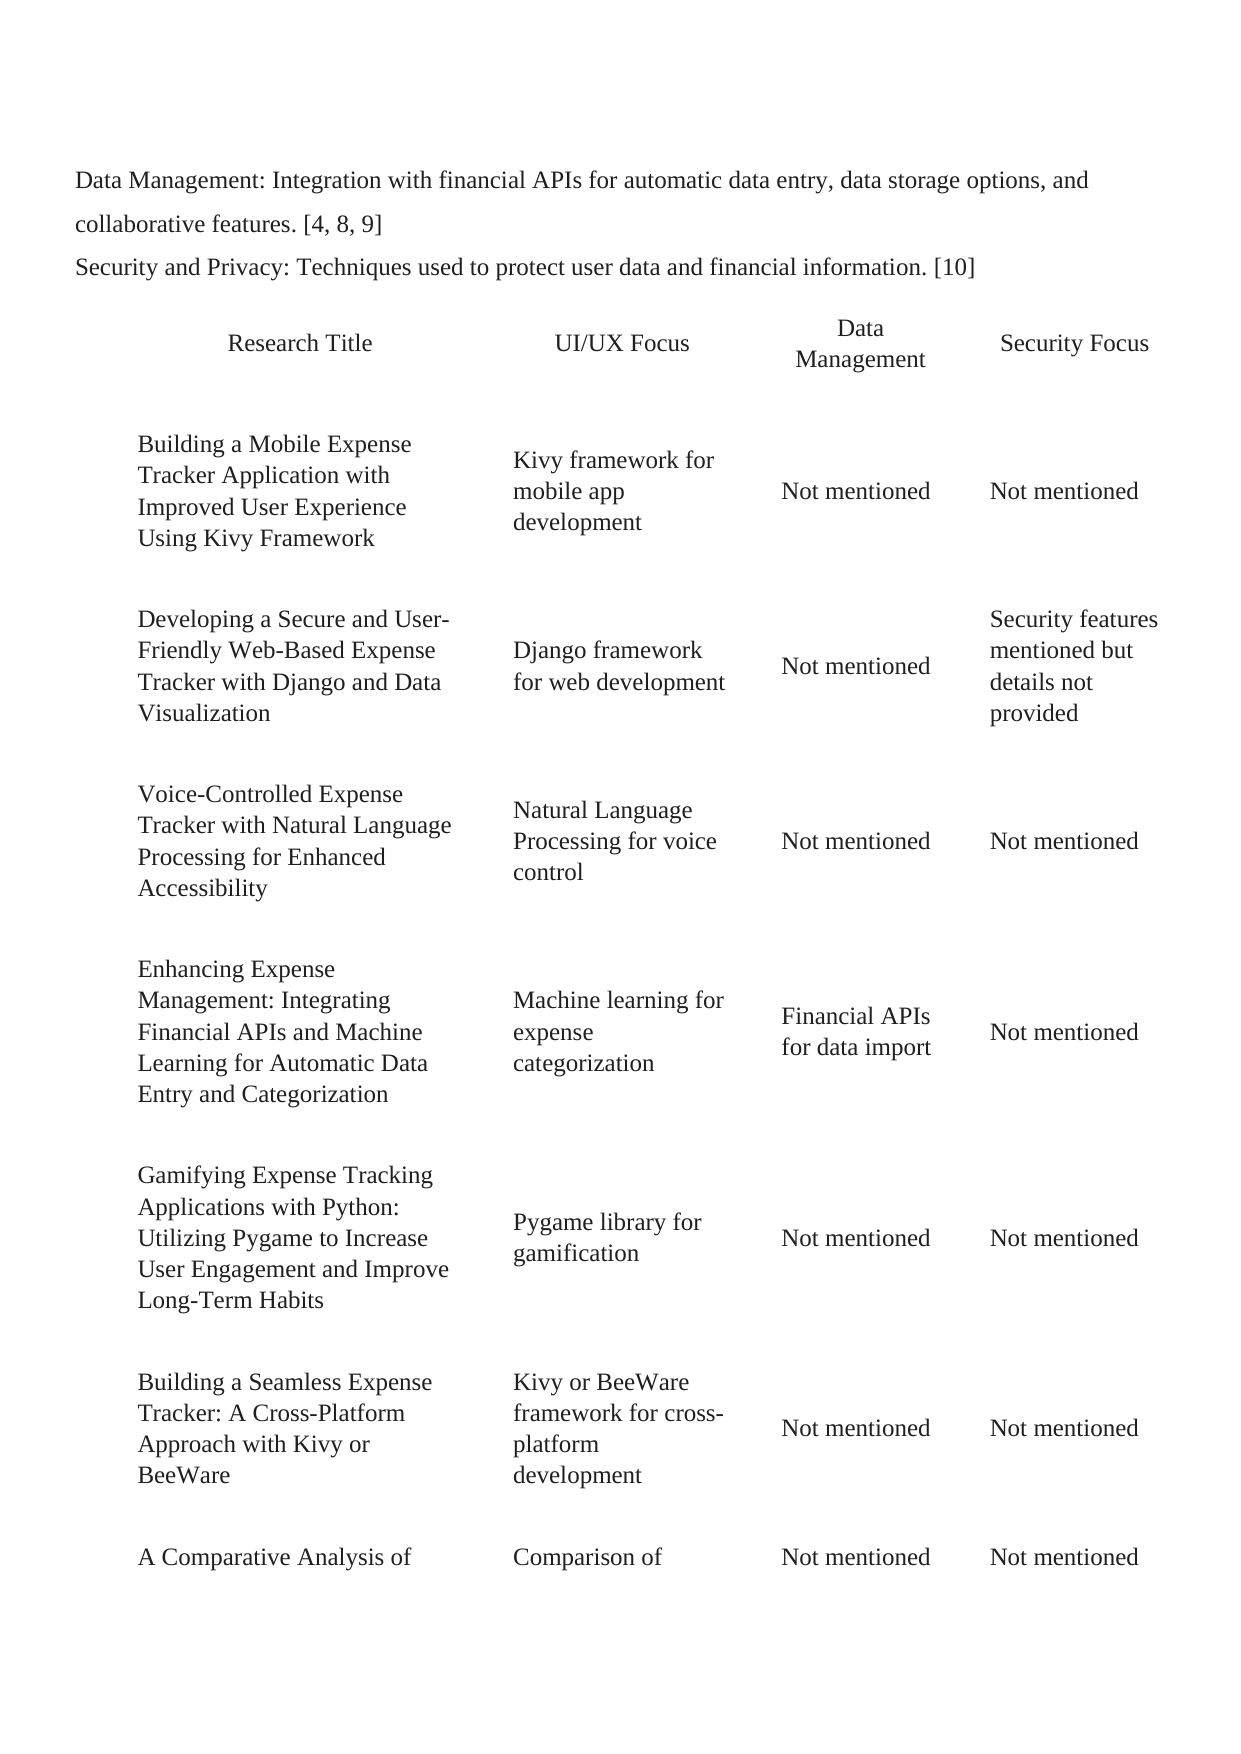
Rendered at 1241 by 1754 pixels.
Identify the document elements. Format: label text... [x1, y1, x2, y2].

table_header UI/UX Focus [488, 281, 756, 402]
table_cell Not mentioned [756, 577, 964, 752]
table_cell Django framework for web development [488, 577, 756, 752]
table_header Data Management [756, 281, 964, 402]
table_cell Machine learning for expense categorization [488, 927, 756, 1133]
table_header Security Focus [965, 281, 1184, 402]
table_cell Not mentioned [965, 1339, 1184, 1514]
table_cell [112, 1514, 488, 1595]
table_cell Enhancing Expense Management: Integrating Financial APIs and Machine Learning for Automatic Data Entry and Categorization [112, 927, 488, 1133]
table_cell Not mentioned [756, 1514, 964, 1595]
table_cell Pygame library for gamification [488, 1133, 756, 1339]
table_cell Security features mentioned but details not provided [965, 577, 1184, 752]
table_cell Not mentioned [756, 1133, 964, 1339]
table_cell Not mentioned [965, 1133, 1184, 1339]
table_cell Natural Language Processing for voice control [488, 752, 756, 927]
table_cell Not mentioned [965, 927, 1184, 1133]
table_cell Gamifying Expense Tracking Applications with Python: Utilizing Pygame to Increase User Engagement and Improve Long-Term Habits [112, 1133, 488, 1339]
table_cell Not mentioned [965, 752, 1184, 927]
table_cell Not mentioned [965, 402, 1184, 577]
table_cell Not mentioned [756, 402, 964, 577]
table_cell Kivy framework for mobile app development [488, 402, 756, 577]
list Data Management: Integration with financial APIs for automatic data entry, data storage options, and collaborative features. [4, 8, 9] [75, 150, 1128, 237]
table_cell Building a Mobile Expense Tracker Application with Improved User Experience Using Kivy Framework [112, 402, 488, 577]
table_cell Developing a Secure and User-Friendly Web-Based Expense Tracker with Django and Data Visualization [112, 577, 488, 752]
table_cell Building a Seamless Expense Tracker: A Cross-Platform Approach with Kivy or BeeWare [112, 1339, 488, 1514]
list Security and Privacy: Techniques used to protect user data and financial information. [10] [75, 237, 1128, 281]
table_cell Financial APIs for data import [756, 927, 964, 1133]
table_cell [488, 1514, 756, 1595]
table_cell Not mentioned [756, 752, 964, 927]
table_cell Not mentioned [756, 1339, 964, 1514]
table_cell Kivy or BeeWare framework for cross-platform development [488, 1339, 756, 1514]
table_cell Voice-Controlled Expense Tracker with Natural Language Processing for Enhanced Accessibility [112, 752, 488, 927]
table_header Research Title [112, 281, 488, 402]
table_cell Not mentioned [965, 1514, 1184, 1595]
